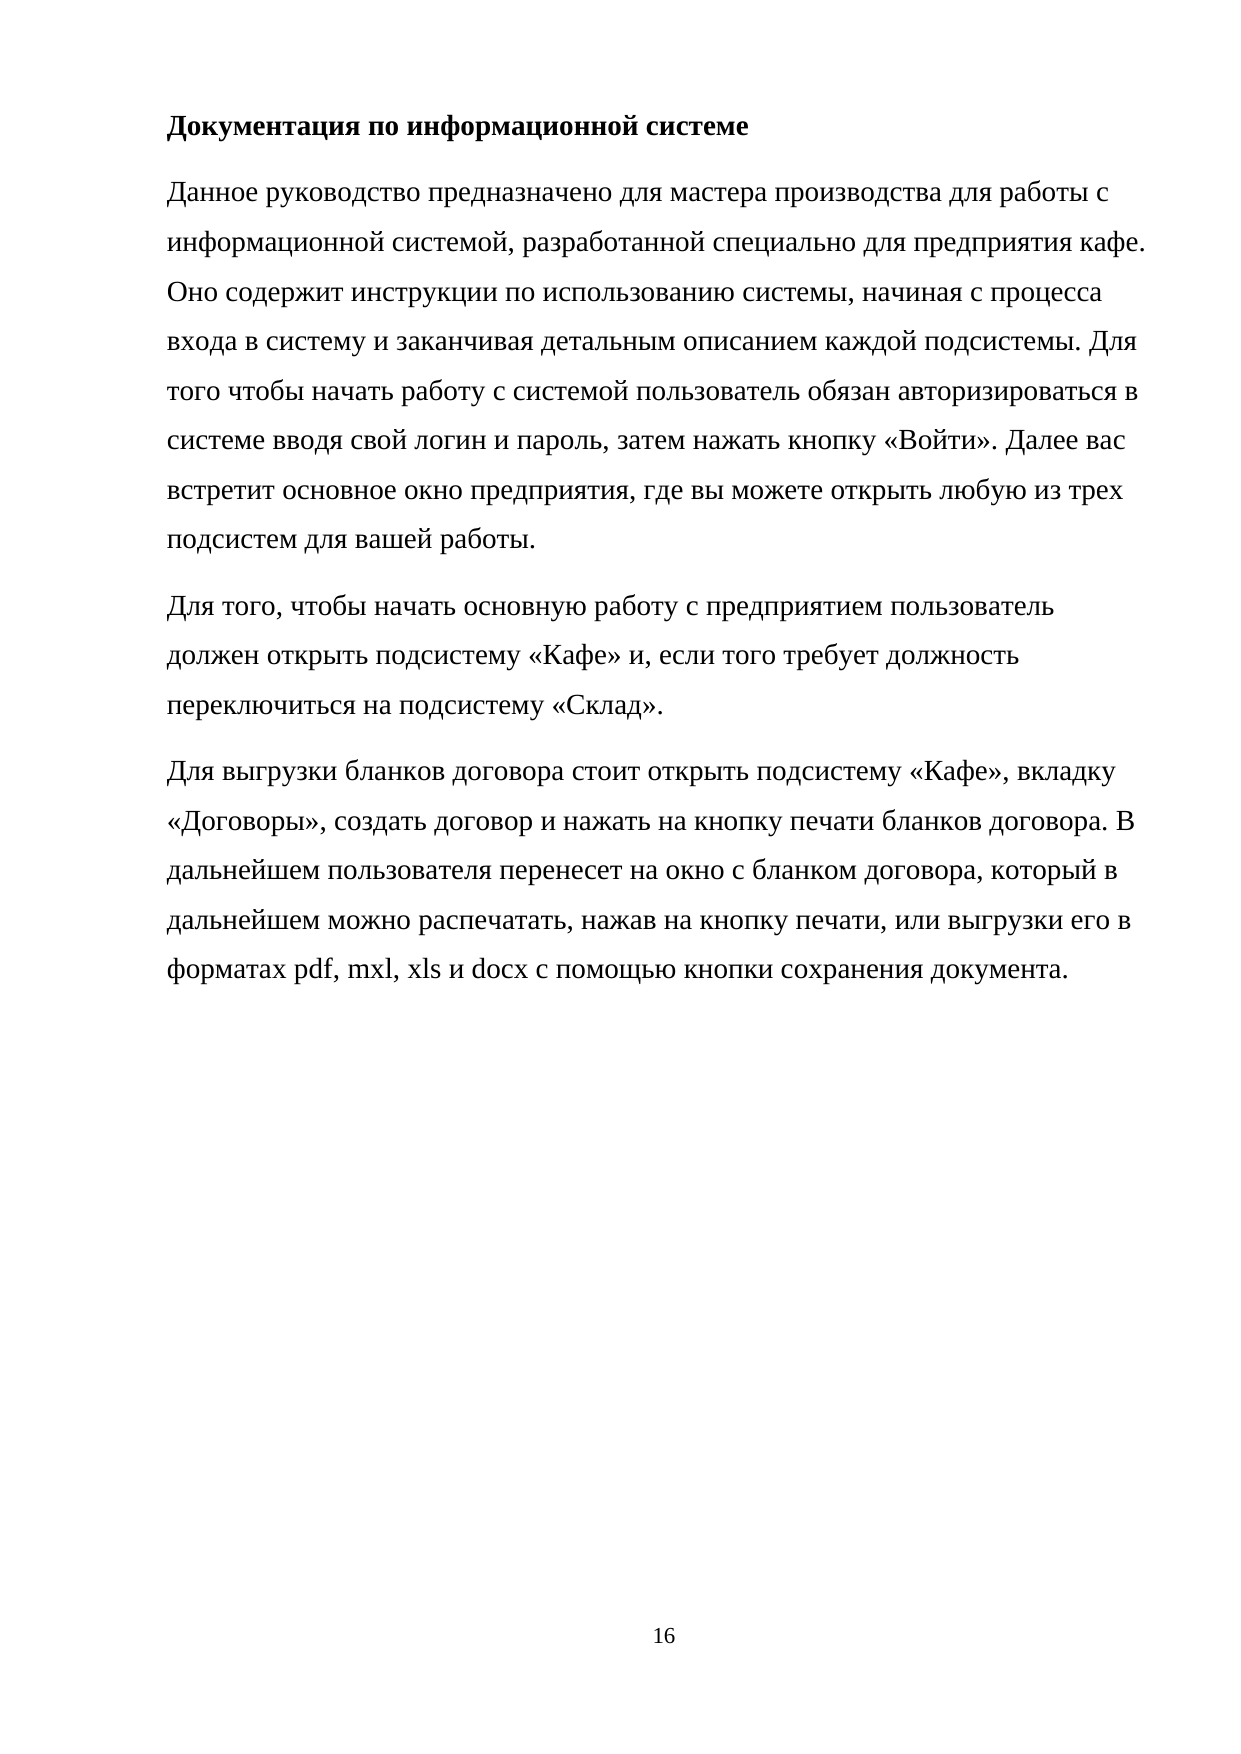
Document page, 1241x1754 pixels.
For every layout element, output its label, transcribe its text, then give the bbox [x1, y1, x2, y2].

text Документация по информационной системе [167, 108, 1152, 142]
text Для того, чтобы начать основную работу с предприятием пользователь должен открыть подсистему «Кафе» и, если того требует должность переключиться на подсистему «Склад». [167, 588, 1152, 721]
text Данное руководство предназначено для мастера производства для работы с информационной системой, разработанной специально для предприятия кафе. Оно содержит инструкции по использованию системы, начиная с процесса входа в систему и заканчивая детальным описанием каждой подсистемы. Для того чтобы начать работу с системой пользователь обязан авторизироваться в системе вводя свой логин и пароль, затем нажать кнопку «Войти». Далее вас встретит основное окно предприятия, где вы можете открыть любую из трех подсистем для вашей работы. [167, 174, 1152, 555]
text Для выгрузки бланков договора стоит открыть подсистему «Кафе», вкладку «Договоры», создать договор и нажать на кнопку печати бланков договора. В дальнейшем пользователя перенесет на окно с бланком договора, который в дальнейшем можно распечатать, нажав на кнопку печати, или выгрузки его в форматах pdf, mxl, xls и docx с помощью кнопки сохранения документа. [167, 753, 1152, 985]
